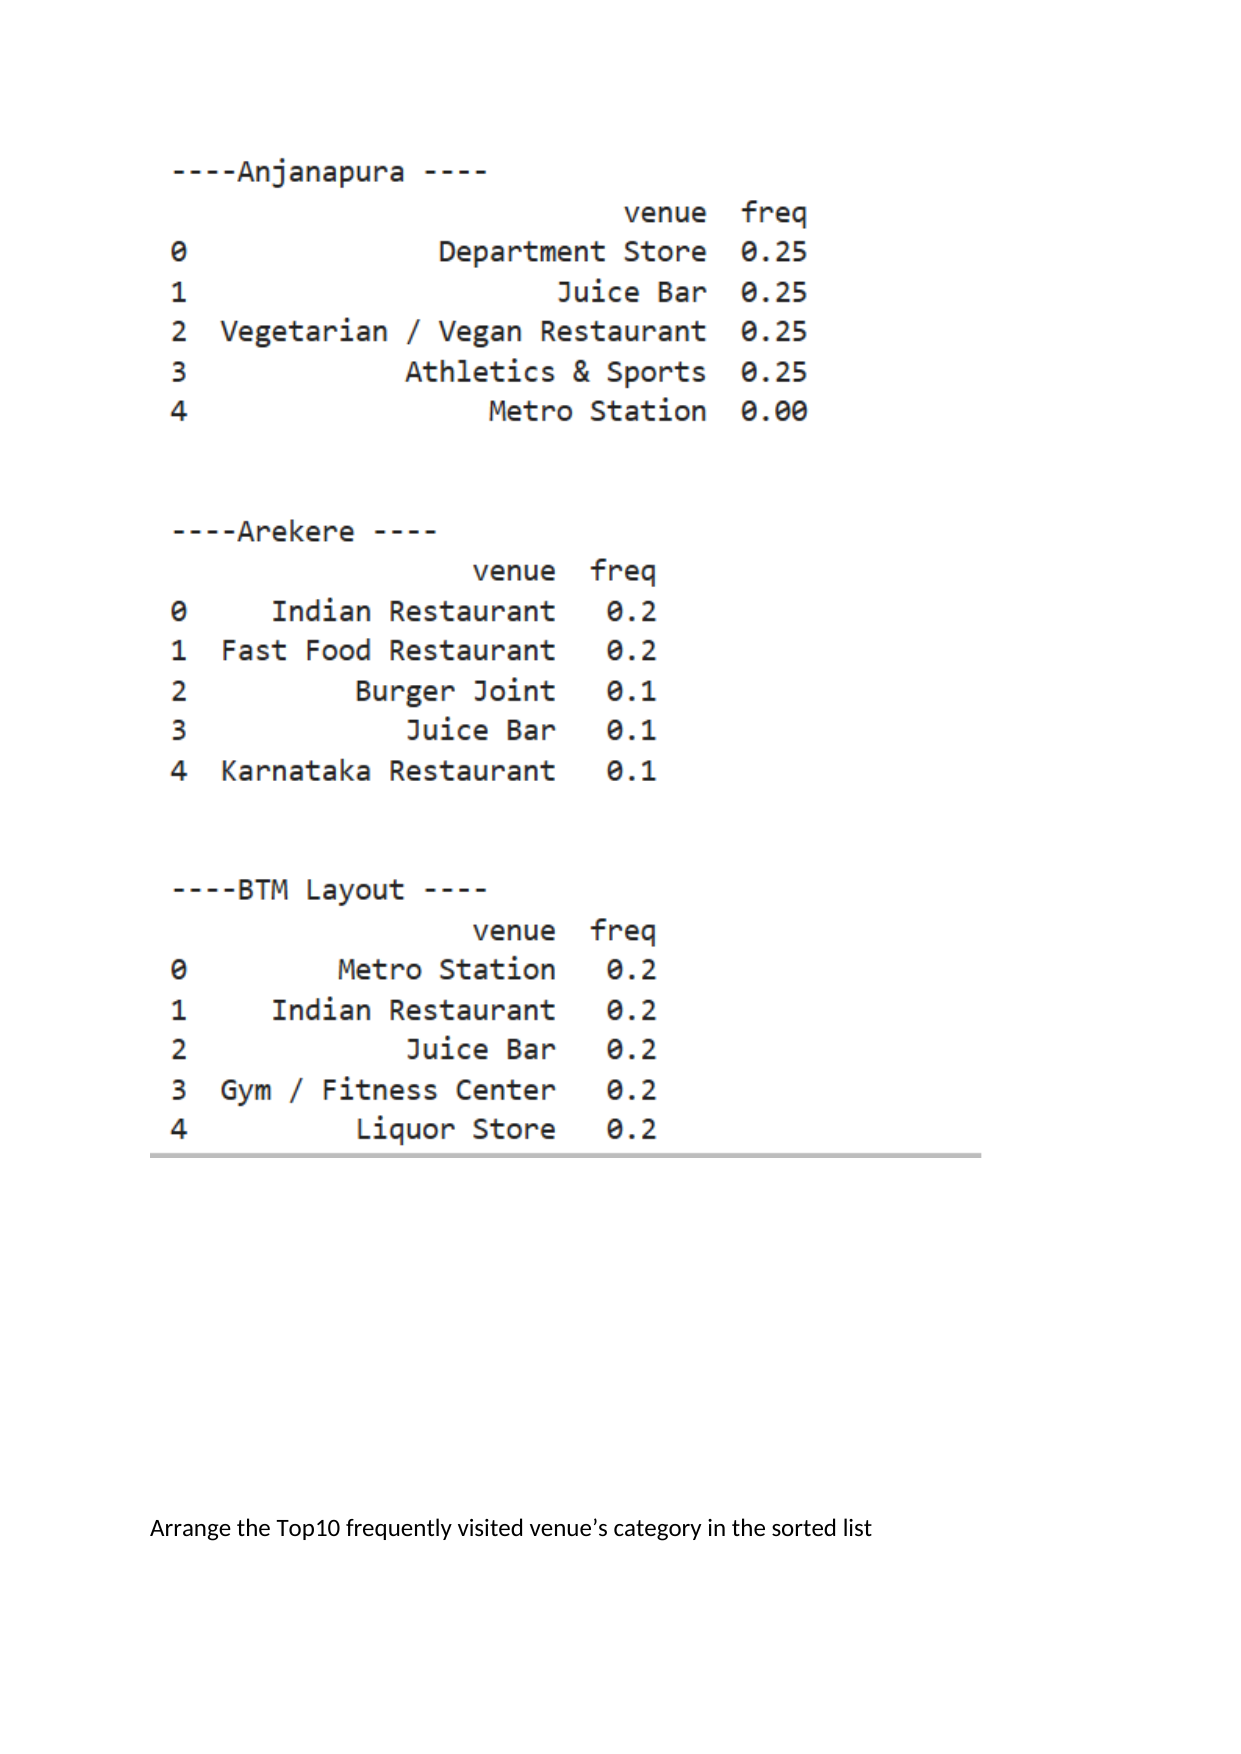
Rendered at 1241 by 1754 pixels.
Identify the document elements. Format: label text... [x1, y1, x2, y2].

text Arrange the Top10 frequently visited venue’s category in the sorted list [150, 1512, 1090, 1542]
picture [150, 150, 982, 1158]
